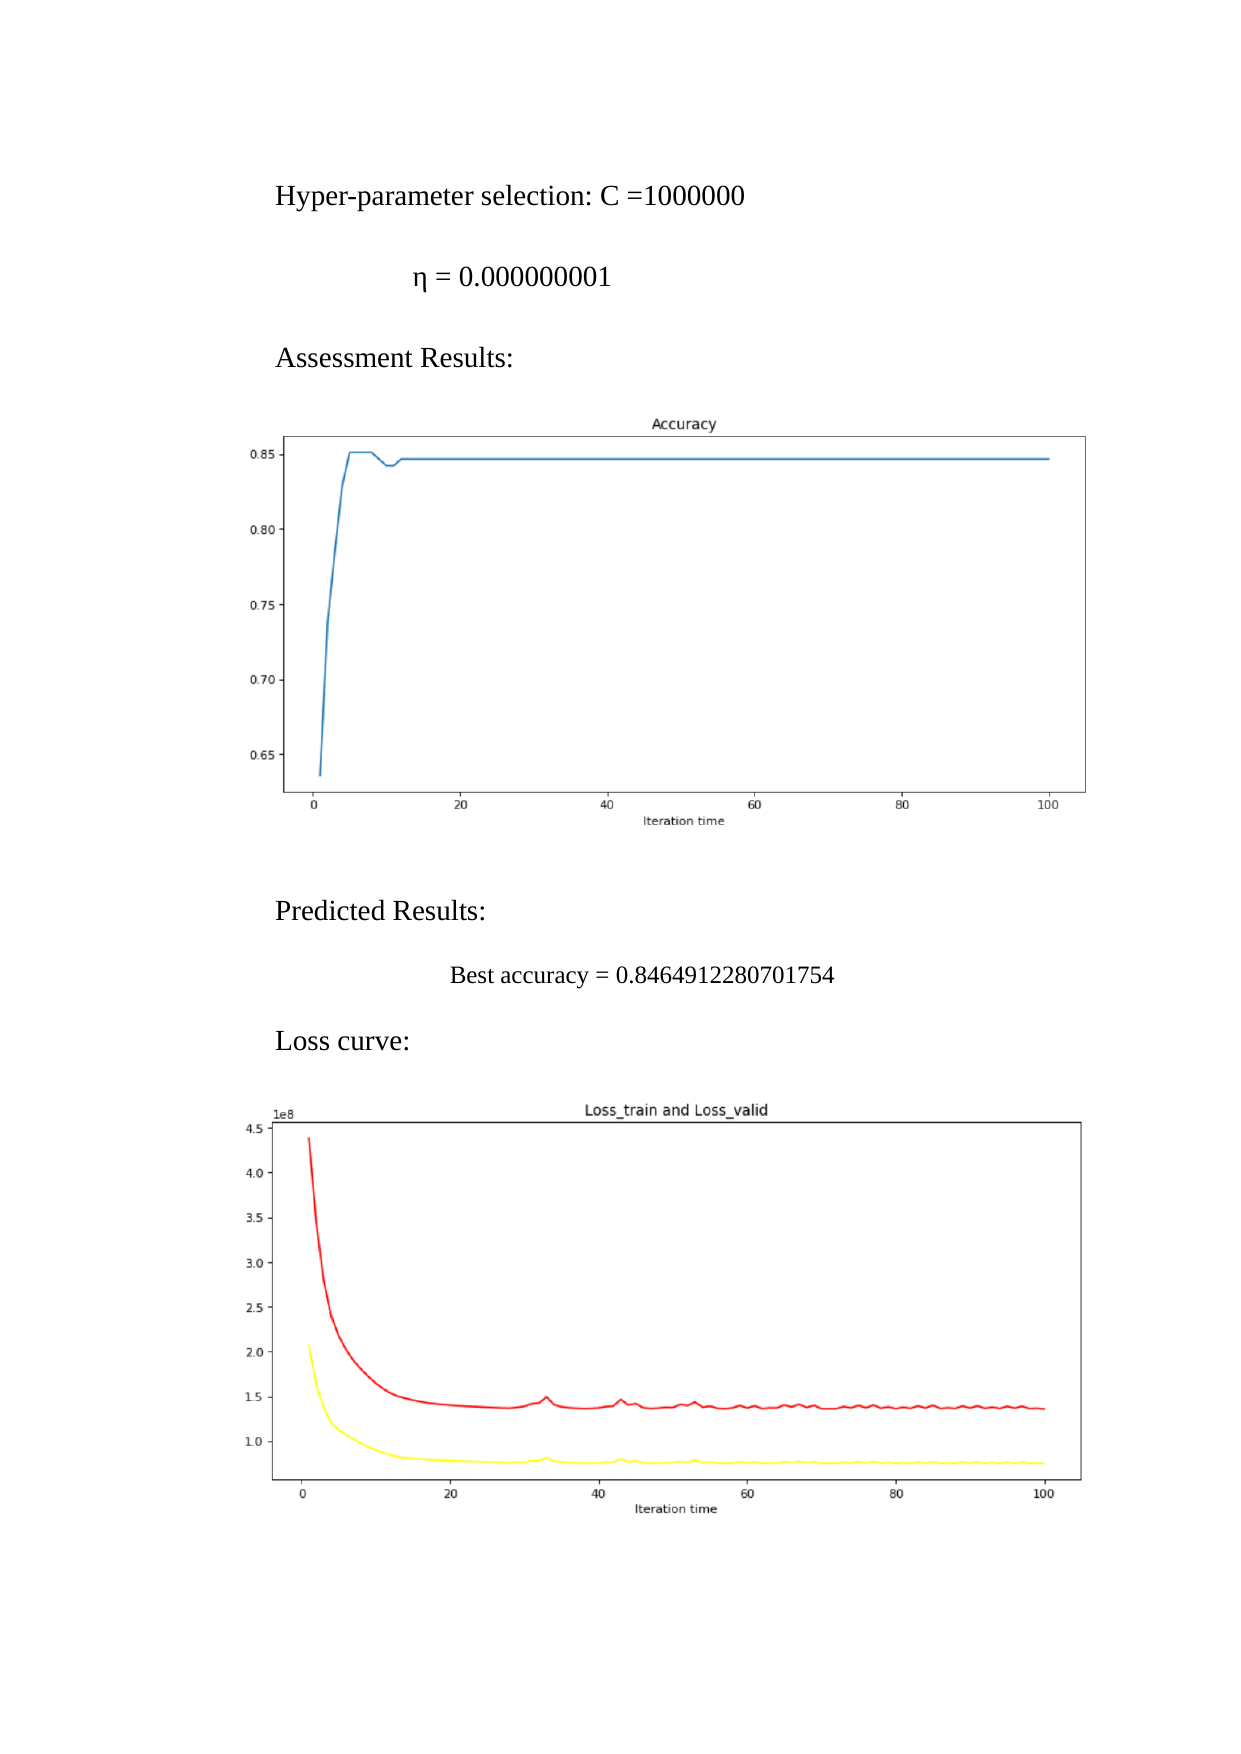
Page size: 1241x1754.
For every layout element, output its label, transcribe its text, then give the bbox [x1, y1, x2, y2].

picture [231, 405, 1097, 836]
picture [231, 1088, 1097, 1528]
subtitle Hyper-parameter selection: C =1000000 [231, 162, 1053, 227]
subtitle Predicted Results: [231, 877, 1053, 942]
text Best accuracy = 0.8464912280701754 [187, 958, 1053, 991]
subtitle Assessment Results: [231, 324, 1053, 389]
subtitle Loss curve: [231, 1007, 1053, 1072]
text η = 0.000000001 [187, 243, 1053, 308]
